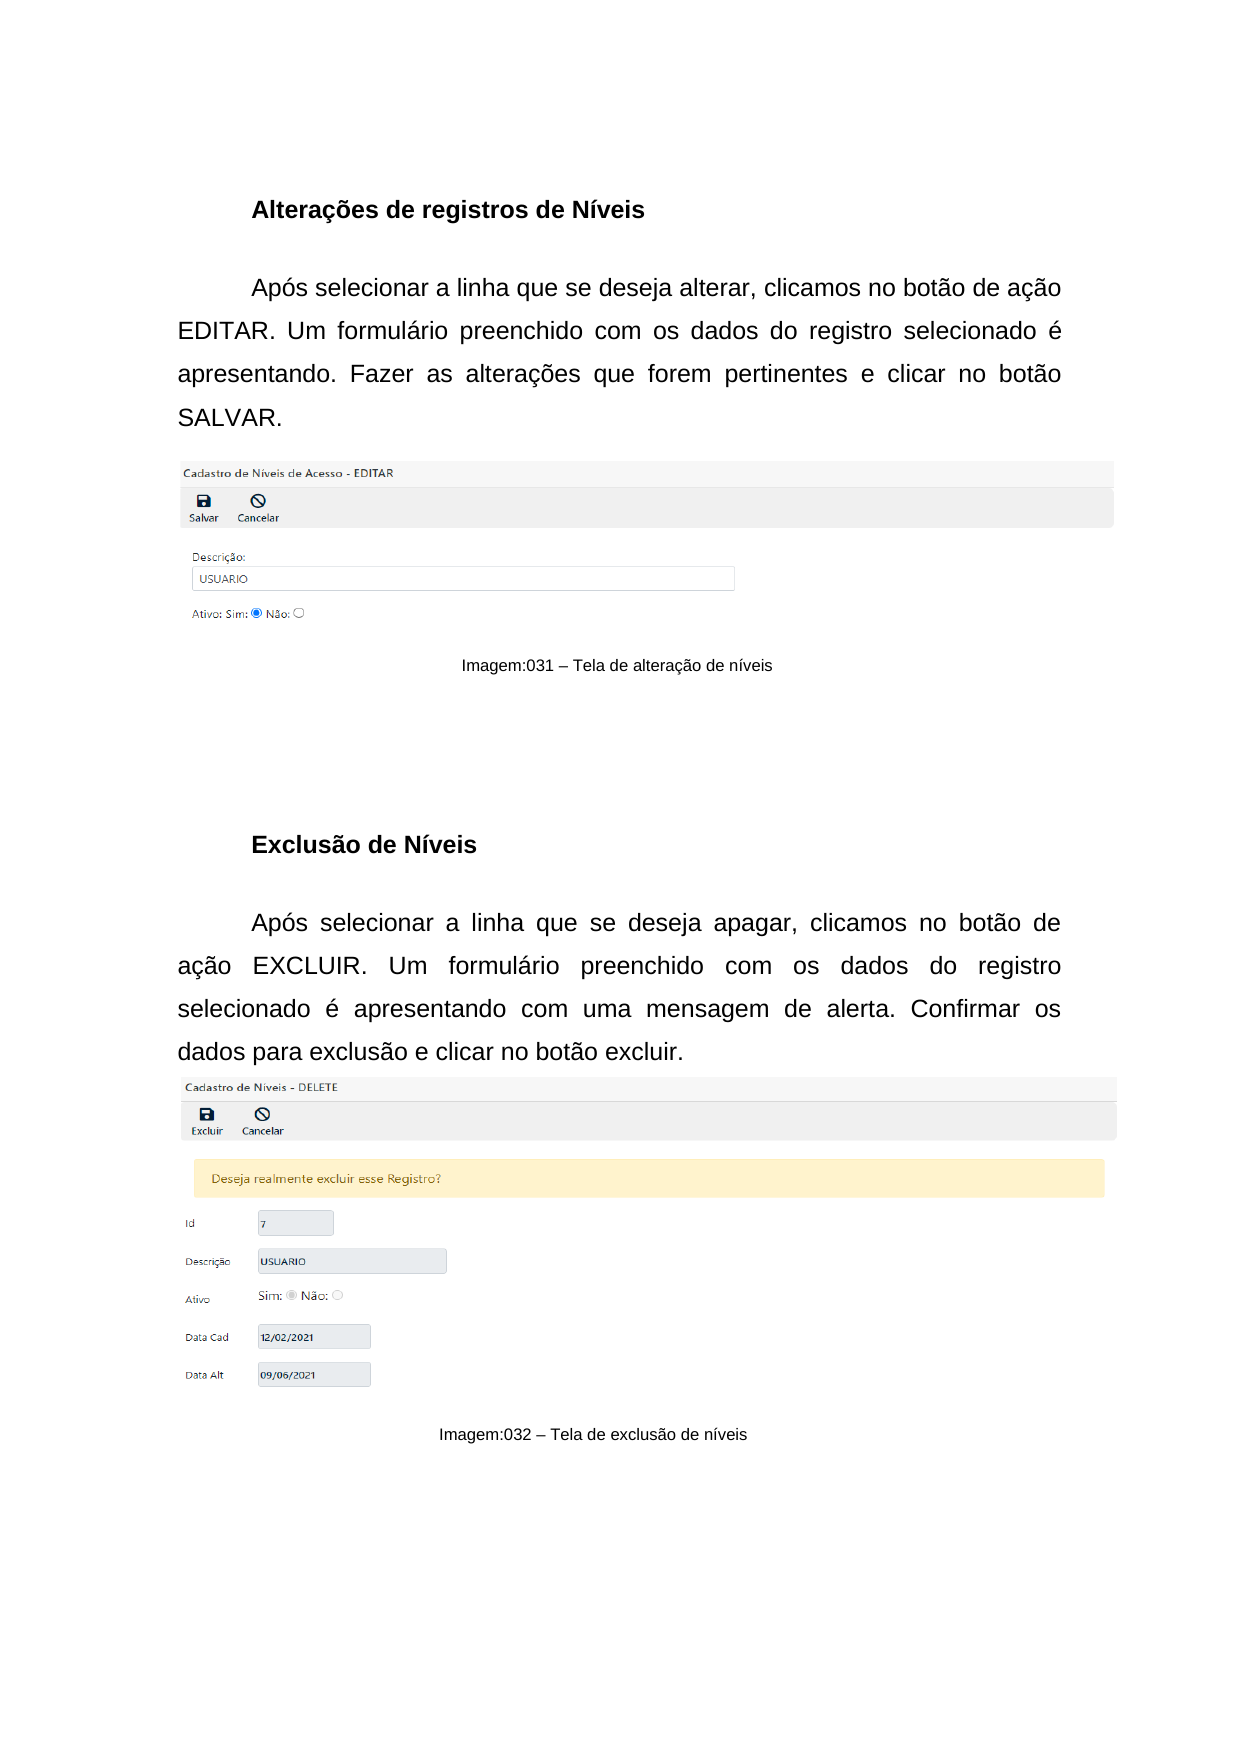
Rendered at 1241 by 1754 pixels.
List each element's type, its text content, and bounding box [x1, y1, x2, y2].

picture [179, 461, 1121, 647]
text Após selecionar a linha que se deseja apagar, clicamos no botão de ação EXCLUIR. Um formulário preenchido com os dados do registro selecionado é apresentando com uma mensagem de alerta. Confirmar os dados para exclusão e clicar no botão excluir. [177, 908, 1063, 1066]
picture [179, 1077, 1139, 1409]
subtitle Exclusão de Níveis [177, 830, 1063, 858]
subtitle Alterações de registros de Níveis [177, 195, 1063, 224]
text Após selecionar a linha que se deseja alterar, clicamos no botão de ação EDITAR. Um formulário preenchido com os dados do registro selecionado é apresentando. Fazer as alterações que forem pertinentes e clicar no botão SALVAR. [177, 273, 1063, 431]
